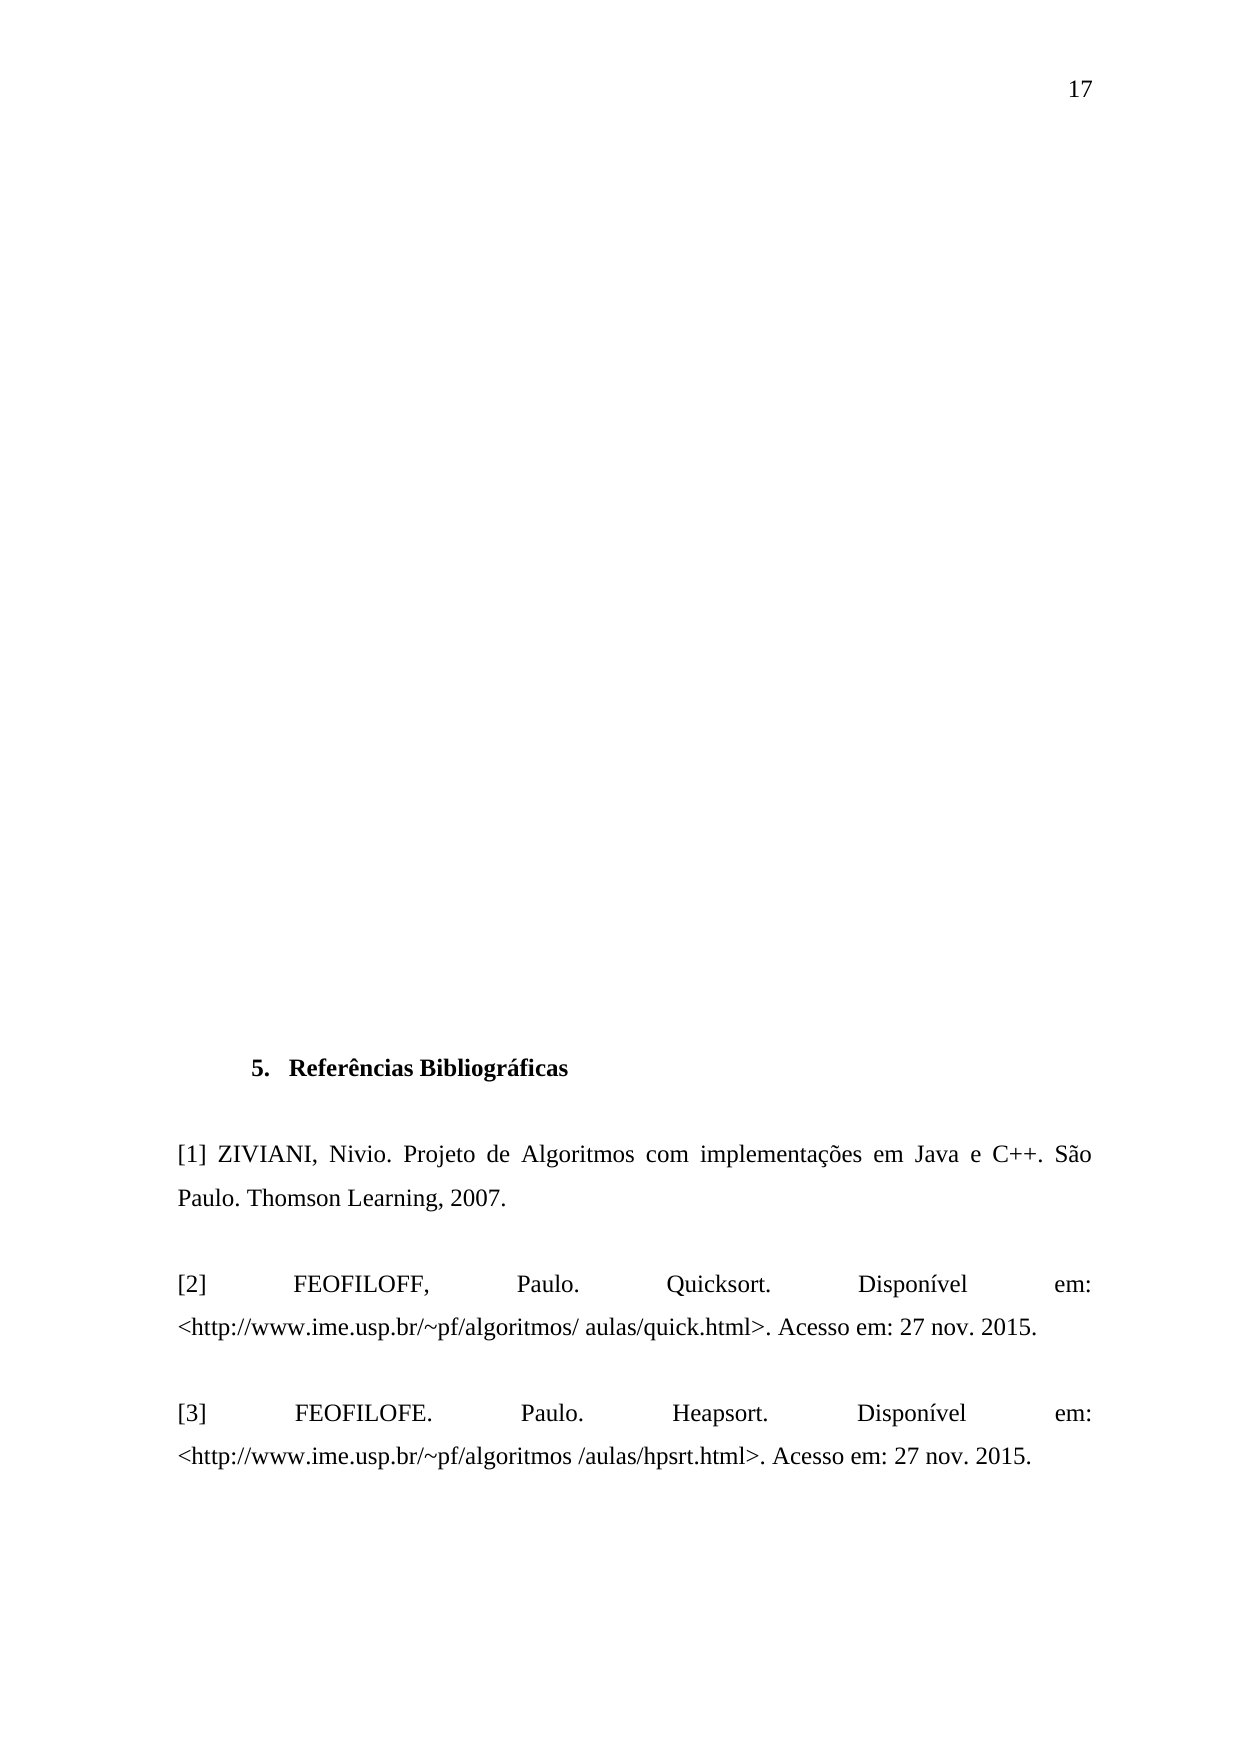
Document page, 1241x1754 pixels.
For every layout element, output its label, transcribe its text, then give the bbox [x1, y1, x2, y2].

text [3] FEOFILOFE. Paulo. Heapsort. Disponível em: <http://www.ime.usp.br/~pf/algoritmos /aulas/hpsrt.html>. Acesso em: 27 nov. 2015. [177, 1398, 1092, 1470]
list Referências Bibliográficas [251, 1053, 1092, 1082]
text [1] ZIVIANI, Nivio. Projeto de Algoritmos com implementações em Java e C++. São Paulo. Thomson Learning, 2007. [177, 1139, 1092, 1211]
text [2] FEOFILOFF, Paulo. Quicksort. Disponível em: <http://www.ime.usp.br/~pf/algoritmos/ aulas/quick.html>. Acesso em: 27 nov. 2015. [177, 1269, 1092, 1341]
